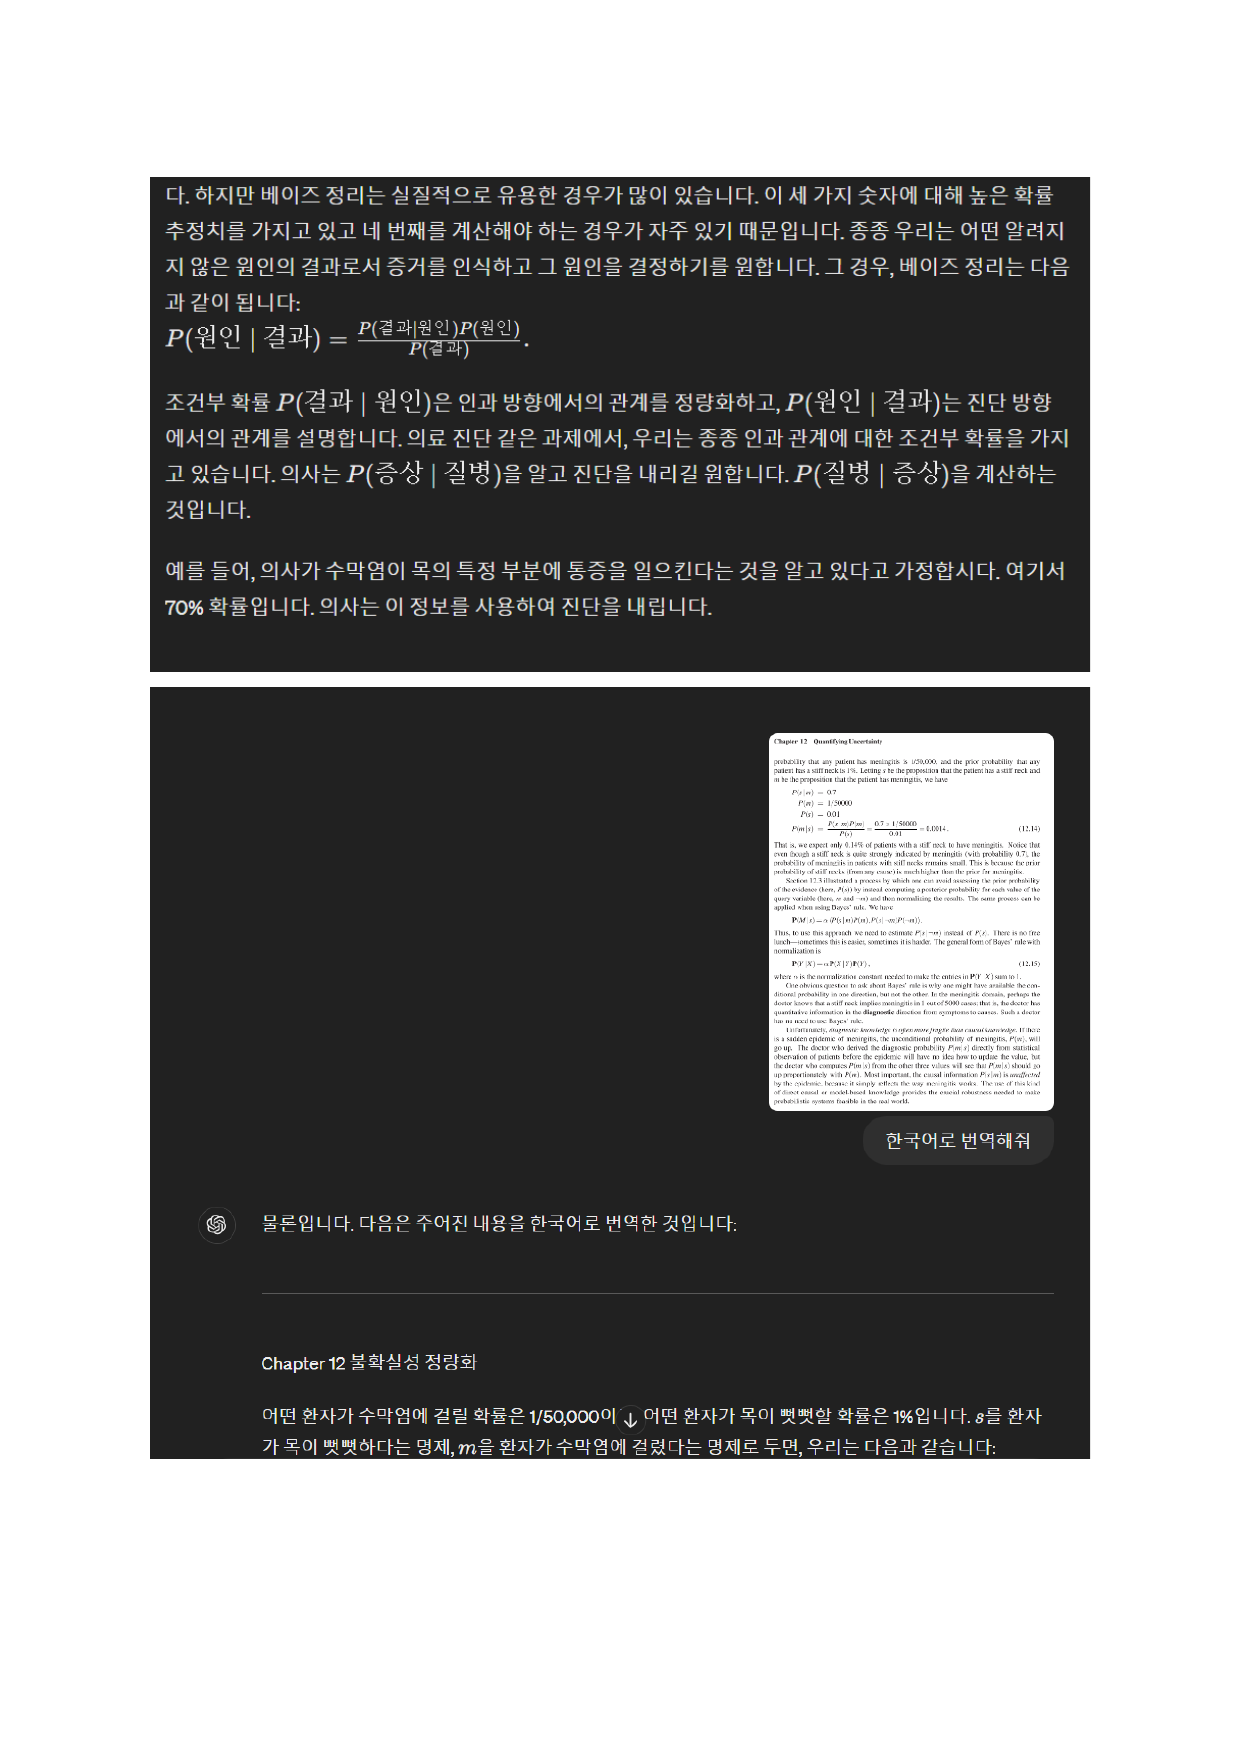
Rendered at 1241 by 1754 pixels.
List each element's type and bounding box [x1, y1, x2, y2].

picture [150, 177, 1091, 672]
picture [150, 687, 1091, 1459]
